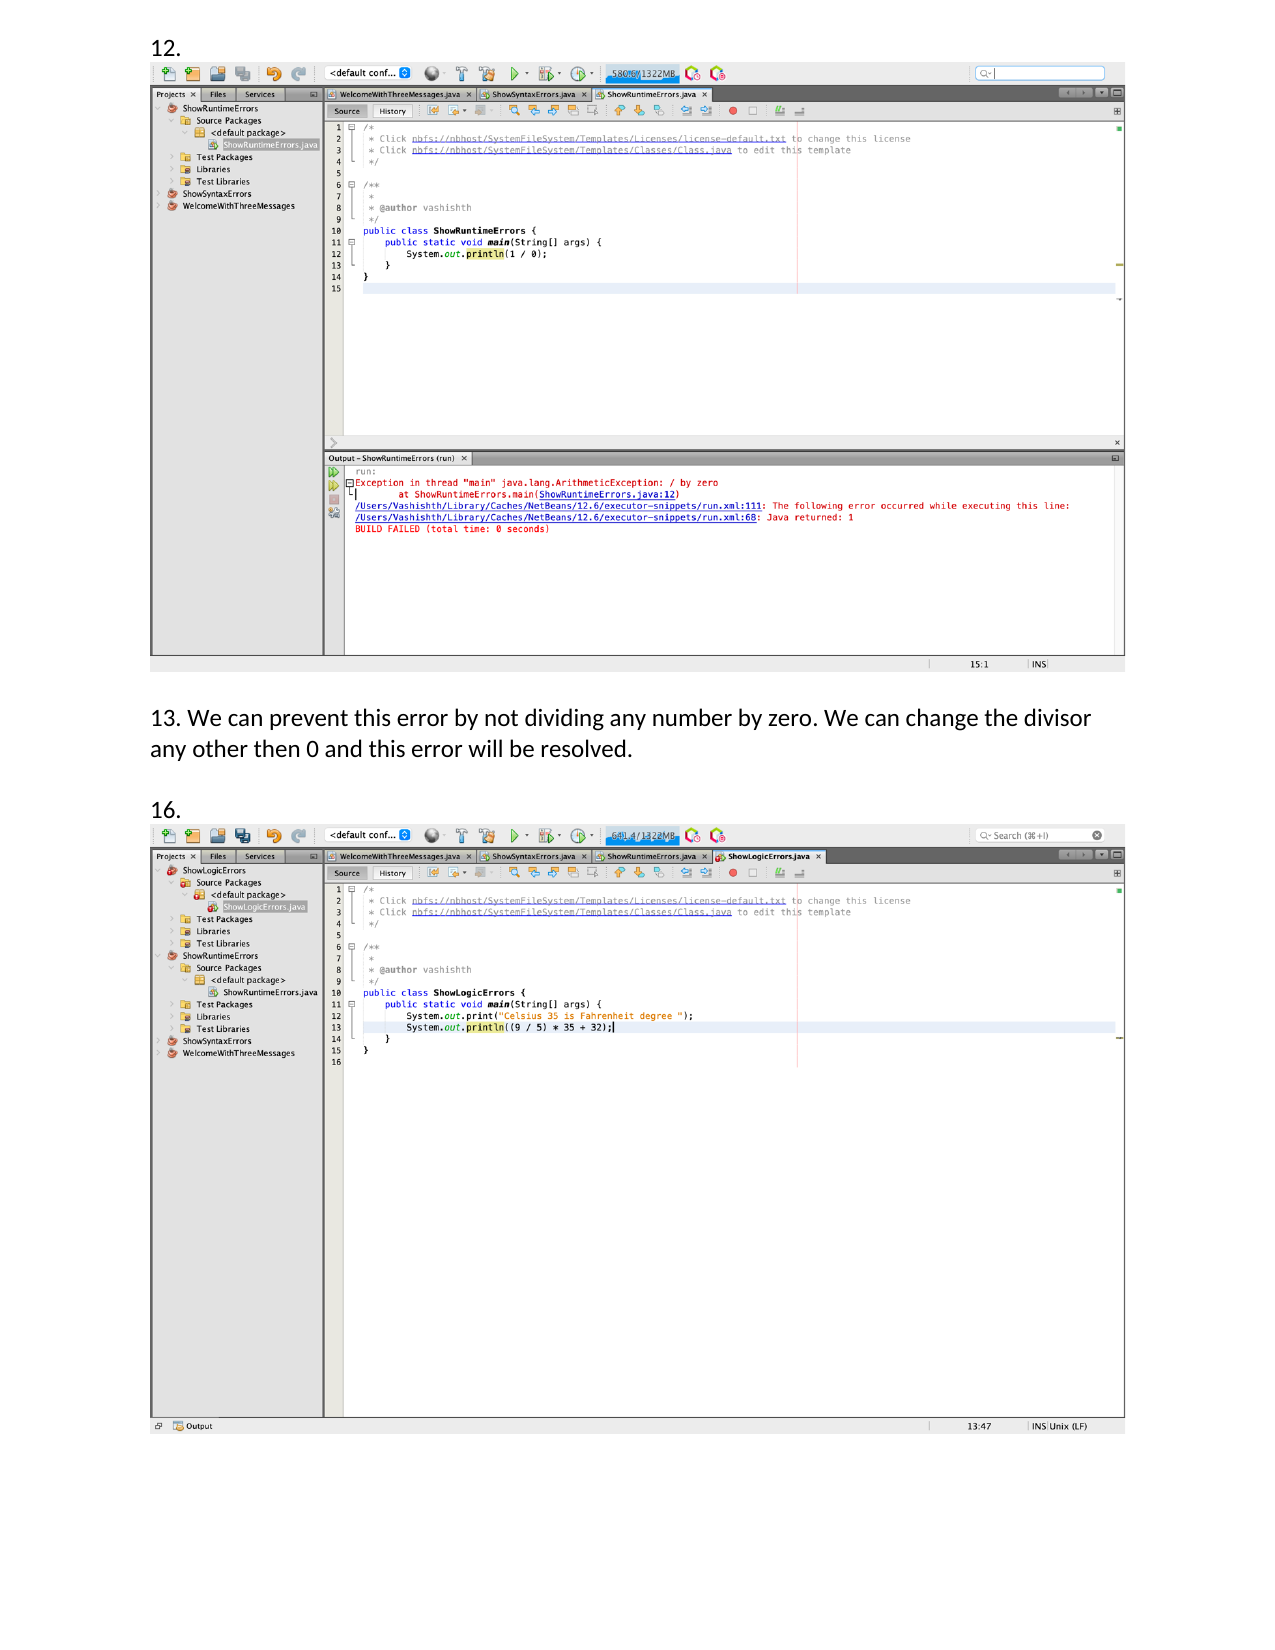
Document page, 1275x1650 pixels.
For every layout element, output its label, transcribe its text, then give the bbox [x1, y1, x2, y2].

picture [150, 824, 1125, 1434]
text 16. [150, 794, 1125, 824]
text 13. We can prevent this error by not dividing any number by zero. We can change the divisor any other then 0 and this error will be resolved. [150, 702, 1125, 763]
text 12. [150, 32, 1125, 62]
picture [150, 62, 1125, 672]
